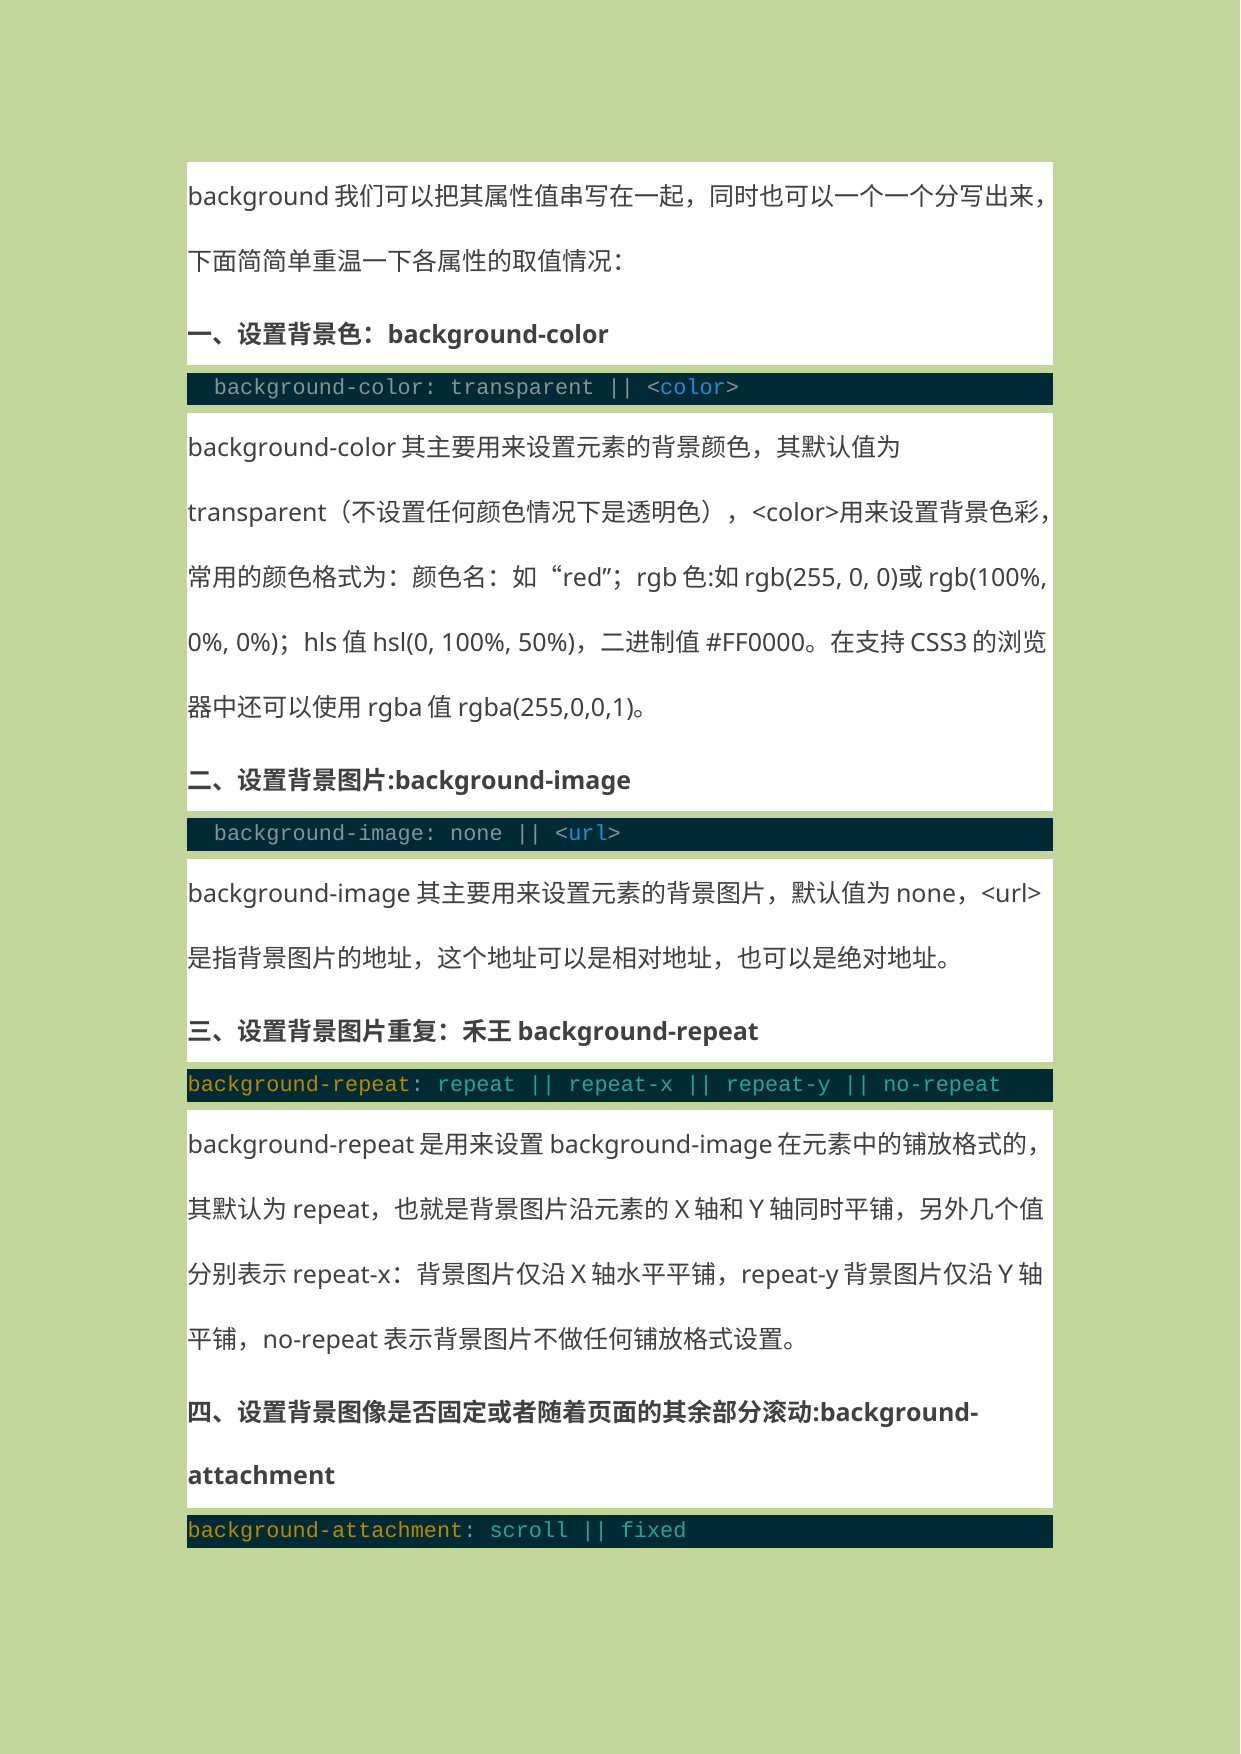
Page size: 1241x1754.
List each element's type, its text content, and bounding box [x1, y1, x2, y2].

text background我们可以把其属性值串写在一起，同时也可以一个一个分写出来，下面简简单重温一下各属性的取值情况： [187, 162, 1053, 292]
text 一、设置背景色：background-color [187, 300, 1053, 365]
text 四、设置背景图像是否固定或者随着页面的其余部分滚动:background-attachment [187, 1378, 1053, 1508]
text background-image: none || <url> [187, 818, 1053, 851]
text background-repeat: repeat || repeat-x || repeat-y || no-repeat [187, 1069, 1053, 1102]
text background-repeat是用来设置background-image在元素中的铺放格式的，其默认为repeat，也就是背景图片沿元素的X轴和Ｙ轴同时平铺，另外几个值分别表示repeat-x：背景图片仅沿Ｘ轴水平平铺，repeat-y背景图片仅沿Ｙ轴平铺，no-repeat表示背景图片不做任何铺放格式设置。 [187, 1110, 1053, 1370]
text 二、设置背景图片:background-image [187, 746, 1053, 811]
text 三、设置背景图片重复：禾王background-repeat [187, 997, 1053, 1062]
text background-color: transparent || <color> [187, 373, 1053, 405]
text background-color其主要用来设置元素的背景颜色，其默认值为transparent（不设置任何颜色情况下是透明色），<color>用来设置背景色彩，常用的颜色格式为：颜色名：如“red”；rgb色:如rgb(255, 0, 0)或rgb(100%, 0%, 0%)；hls值hsl(0, 100%, 50%)，二进制值 #FF0000。在支持CSS3的浏览器中还可以使用rgba值rgba(255,0,0,1)。 [187, 413, 1053, 738]
text background-image其主要用来设置元素的背景图片，默认值为none，<url>是指背景图片的地址，这个地址可以是相对地址，也可以是绝对地址。 [187, 859, 1053, 989]
text background-attachment: scroll || fixed [187, 1515, 1053, 1548]
